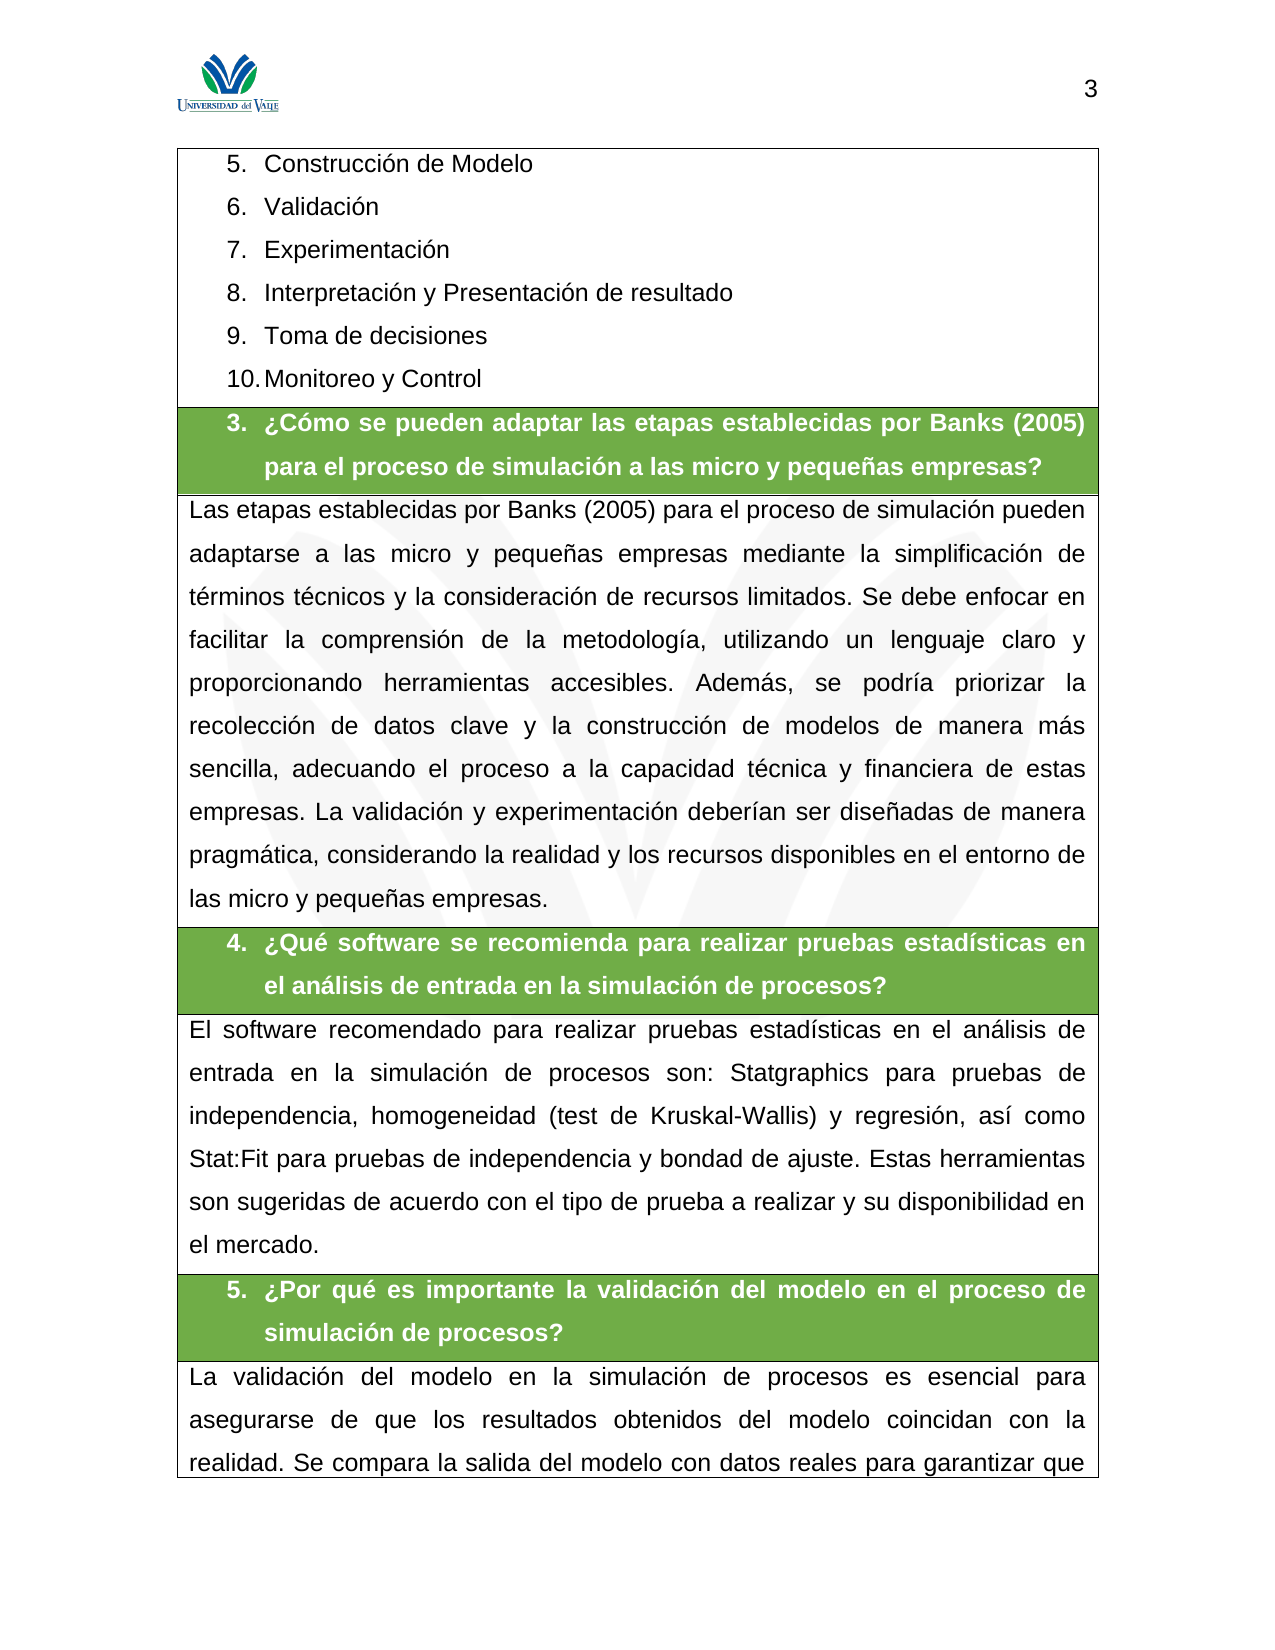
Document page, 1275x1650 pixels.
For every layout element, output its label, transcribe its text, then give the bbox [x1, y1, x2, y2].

picture [177, 54, 279, 112]
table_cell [178, 149, 1098, 407]
table_cell ¿Qué software se recomienda para realizar pruebas estadísticas en el análisis de entrada en la simulación de procesos? [178, 928, 1098, 1014]
table_cell ¿Por qué es importante la validación del modelo en el proceso de simulación de procesos? [178, 1275, 1098, 1361]
table_cell El software recomendado para realizar pruebas estadísticas en el análisis de entrada en la simulación de procesos son: Statgraphics para pruebas de independencia, homogeneidad (test de Kruskal-Wallis) y regresión, así como Stat:Fit para pruebas de independencia y bondad de ajuste. Estas herramientas son sugeridas de acuerdo con el tipo de prueba a realizar y su disponibilidad en el mercado. [178, 1015, 1098, 1273]
table_cell Las etapas establecidas por Banks (2005) para el proceso de simulación pueden adaptarse a las micro y pequeñas empresas mediante la simplificación de términos técnicos y la consideración de recursos limitados. Se debe enfocar en facilitar la comprensión de la metodología, utilizando un lenguaje claro y proporcionando herramientas accesibles. Además, se podría priorizar la recolección de datos clave y la construcción de modelos de manera más sencilla, adecuando el proceso a la capacidad técnica y financiera de estas empresas. La validación y experimentación deberían ser diseñadas de manera pragmática, considerando la realidad y los recursos disponibles en el entorno de las micro y pequeñas empresas. [178, 496, 1098, 927]
table_cell ¿Cómo se pueden adaptar las etapas establecidas por Banks (2005) para el proceso de simulación a las micro y pequeñas empresas? [178, 408, 1098, 494]
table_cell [178, 1362, 1098, 1477]
